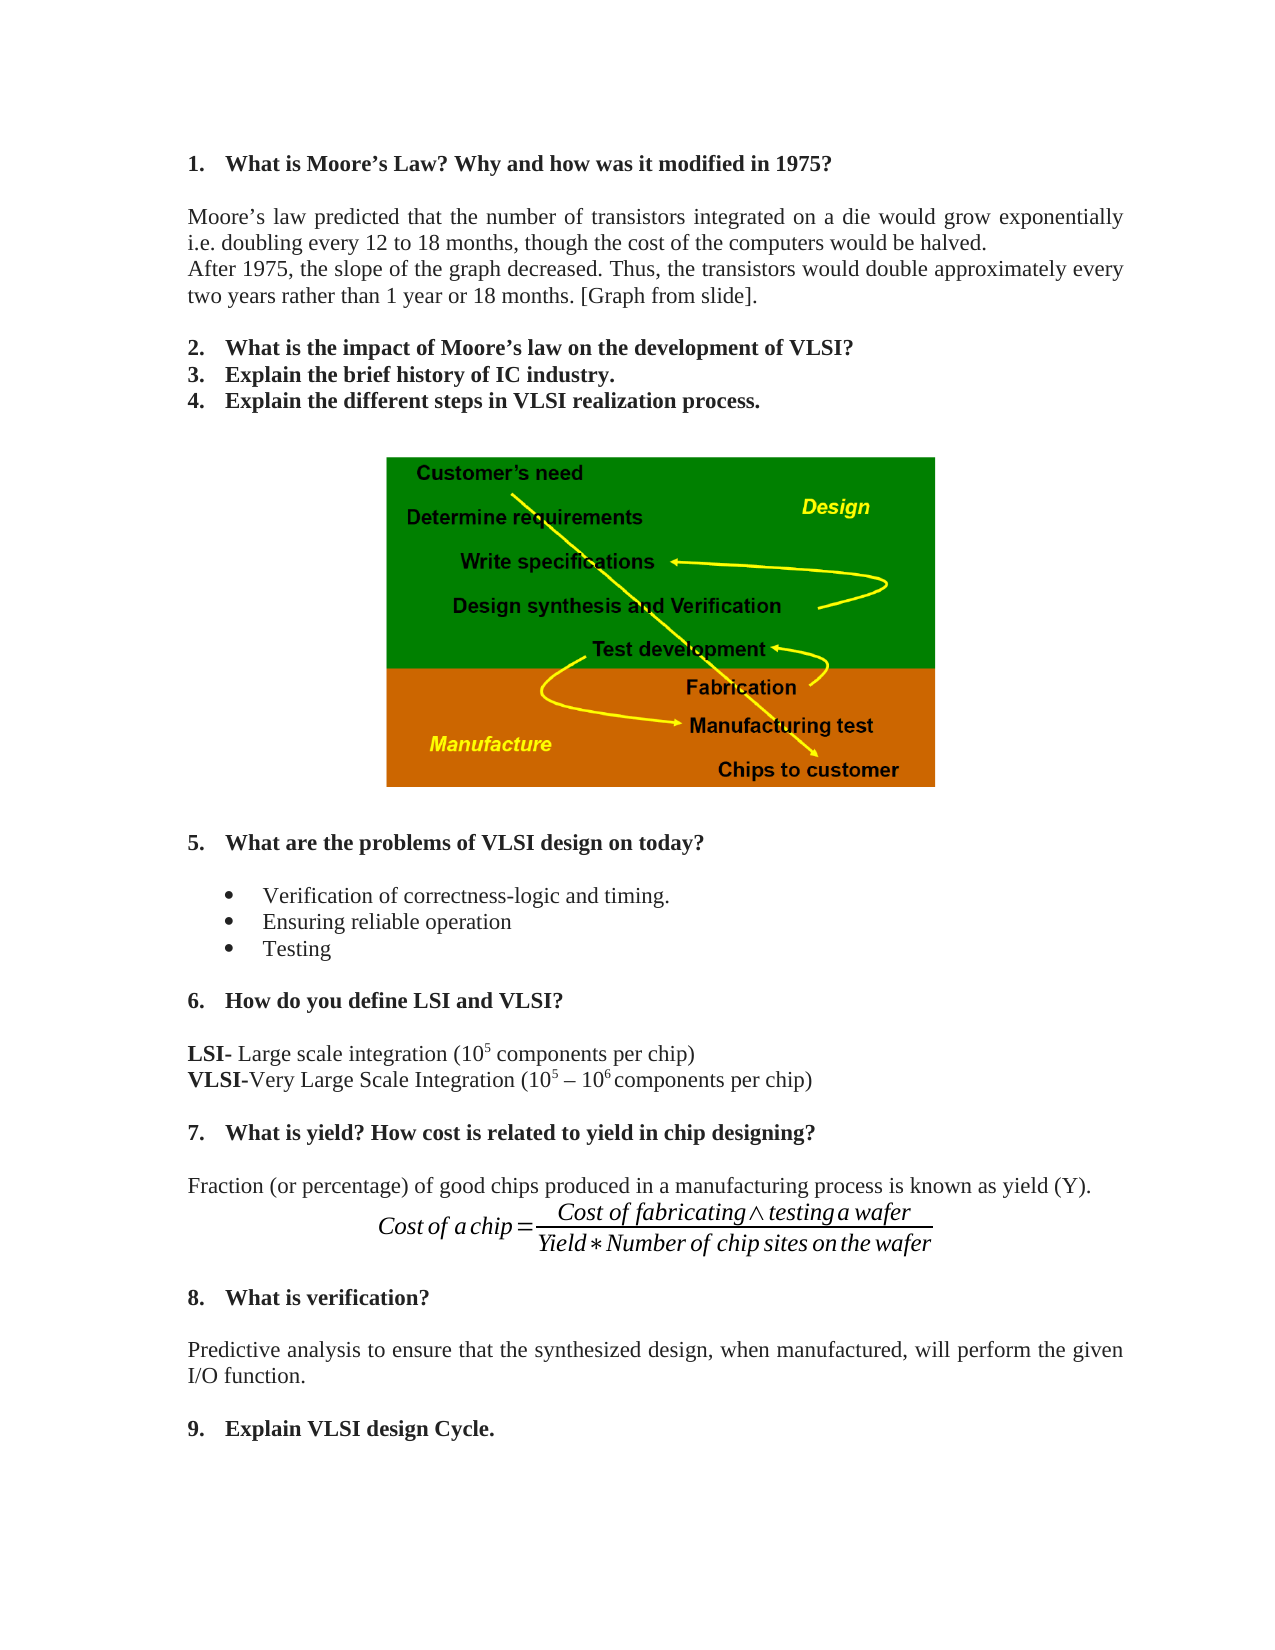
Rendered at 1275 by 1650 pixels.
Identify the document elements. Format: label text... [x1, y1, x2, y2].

list What is Moore’s Law? Why and how was it modified in 1975? [187, 150, 1125, 176]
table_header [188, 440, 1134, 801]
text After 1975, the slope of the graph decreased. Thus, the transistors would double approximately every two years rather than 1 year or 18 months. [Graph from slide]. [187, 255, 1125, 308]
list How do you define LSI and VLSI? [187, 987, 1125, 1014]
list What is the impact of Moore’s law on the development of VLSI? [187, 334, 1125, 361]
text Moore’s law predicted that the number of transistors integrated on a die would grow exponentially i.e. doubling every 12 to 18 months, though the cost of the computers would be halved. [187, 203, 1125, 255]
list What is yield? How cost is related to yield in chip designing? [187, 1119, 1125, 1146]
list Ensuring reliable operation [225, 908, 1125, 935]
list What is verification? [187, 1283, 1125, 1310]
list Explain the different steps in VLSI realization process. [187, 387, 1125, 413]
list Explain the brief history of IC industry. [187, 361, 1125, 387]
picture [386, 455, 936, 787]
text Fraction (or percentage) of good chips produced in a manufacturing process is known as yield (Y). [187, 1172, 1125, 1198]
list What are the problems of VLSI design on today? [187, 829, 1125, 856]
text LSI- Large scale integration (105 components per chip) [187, 1040, 1125, 1066]
list Verification of correctness-logic and timing. [225, 882, 1125, 908]
text VLSI-Very Large Scale Integration (105 – 106 components per chip) [187, 1066, 1125, 1093]
list Explain VLSI design Cycle. [187, 1415, 1125, 1442]
text Predictive analysis to ensure that the synthesized design, when manufactured, will perform the given I/O function. [187, 1336, 1125, 1389]
list Testing [225, 935, 1125, 961]
